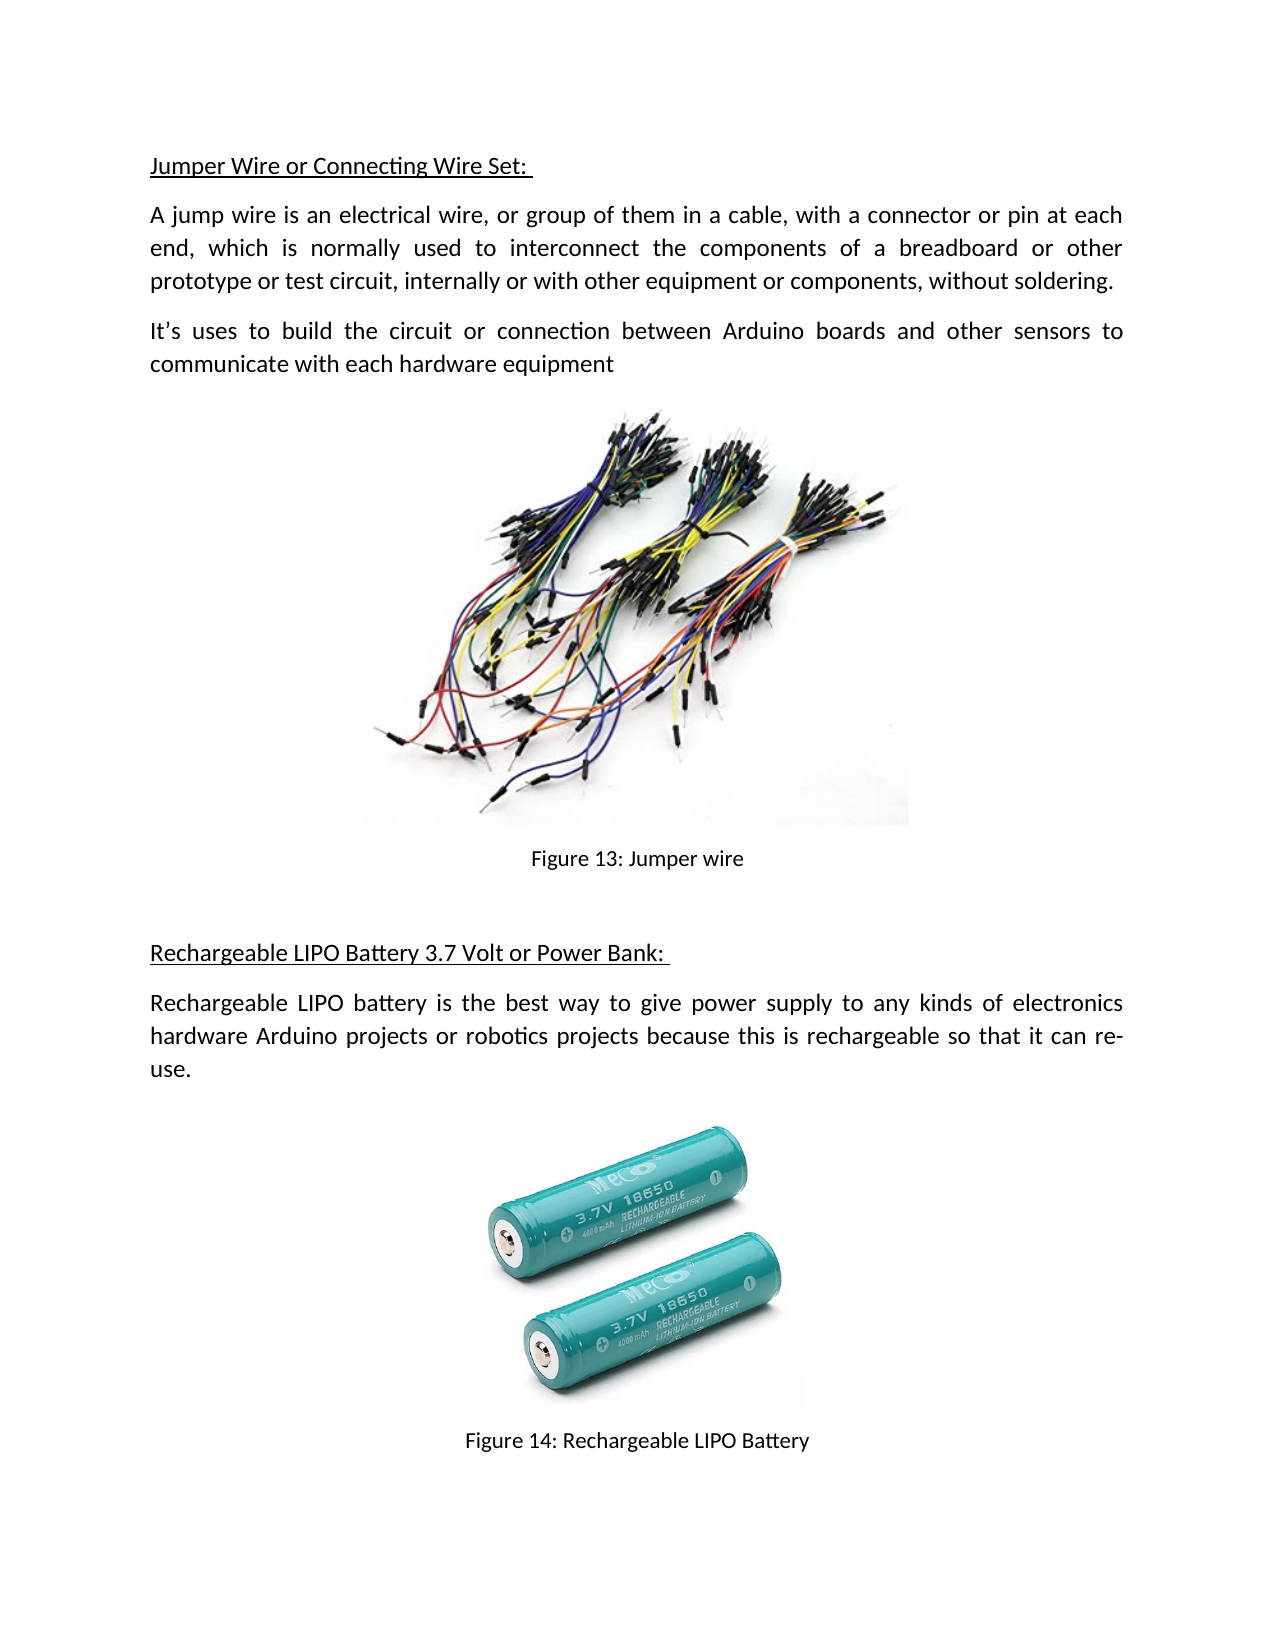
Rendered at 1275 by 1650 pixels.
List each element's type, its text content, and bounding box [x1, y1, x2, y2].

text It’s uses to build the circuit or connection between Arduino boards and other sensors to communicate with each hardware equipment [150, 315, 1125, 378]
text Figure 13: Jumper wire [150, 844, 1125, 872]
text Rechargeable LIPO Battery 3.7 Volt or Power Bank: [150, 937, 1125, 968]
text A jump wire is an electrical wire, or group of them in a cable, with a connector or pin at each end, which is normally used to interconnect the components of a breadboard or other prototype or test circuit, internally or with other equipment or components, without soldering. [150, 199, 1125, 296]
picture [457, 1102, 818, 1408]
picture [366, 397, 909, 825]
text Jumper Wire or Connecting Wire Set: [150, 150, 1125, 181]
text Rechargeable LIPO battery is the best way to give power supply to any kinds of electronics hardware Arduino projects or robotics projects because this is rechargeable so that it can re-use. [150, 987, 1125, 1083]
text Figure 14: Rechargeable LIPO Battery [150, 1426, 1125, 1454]
